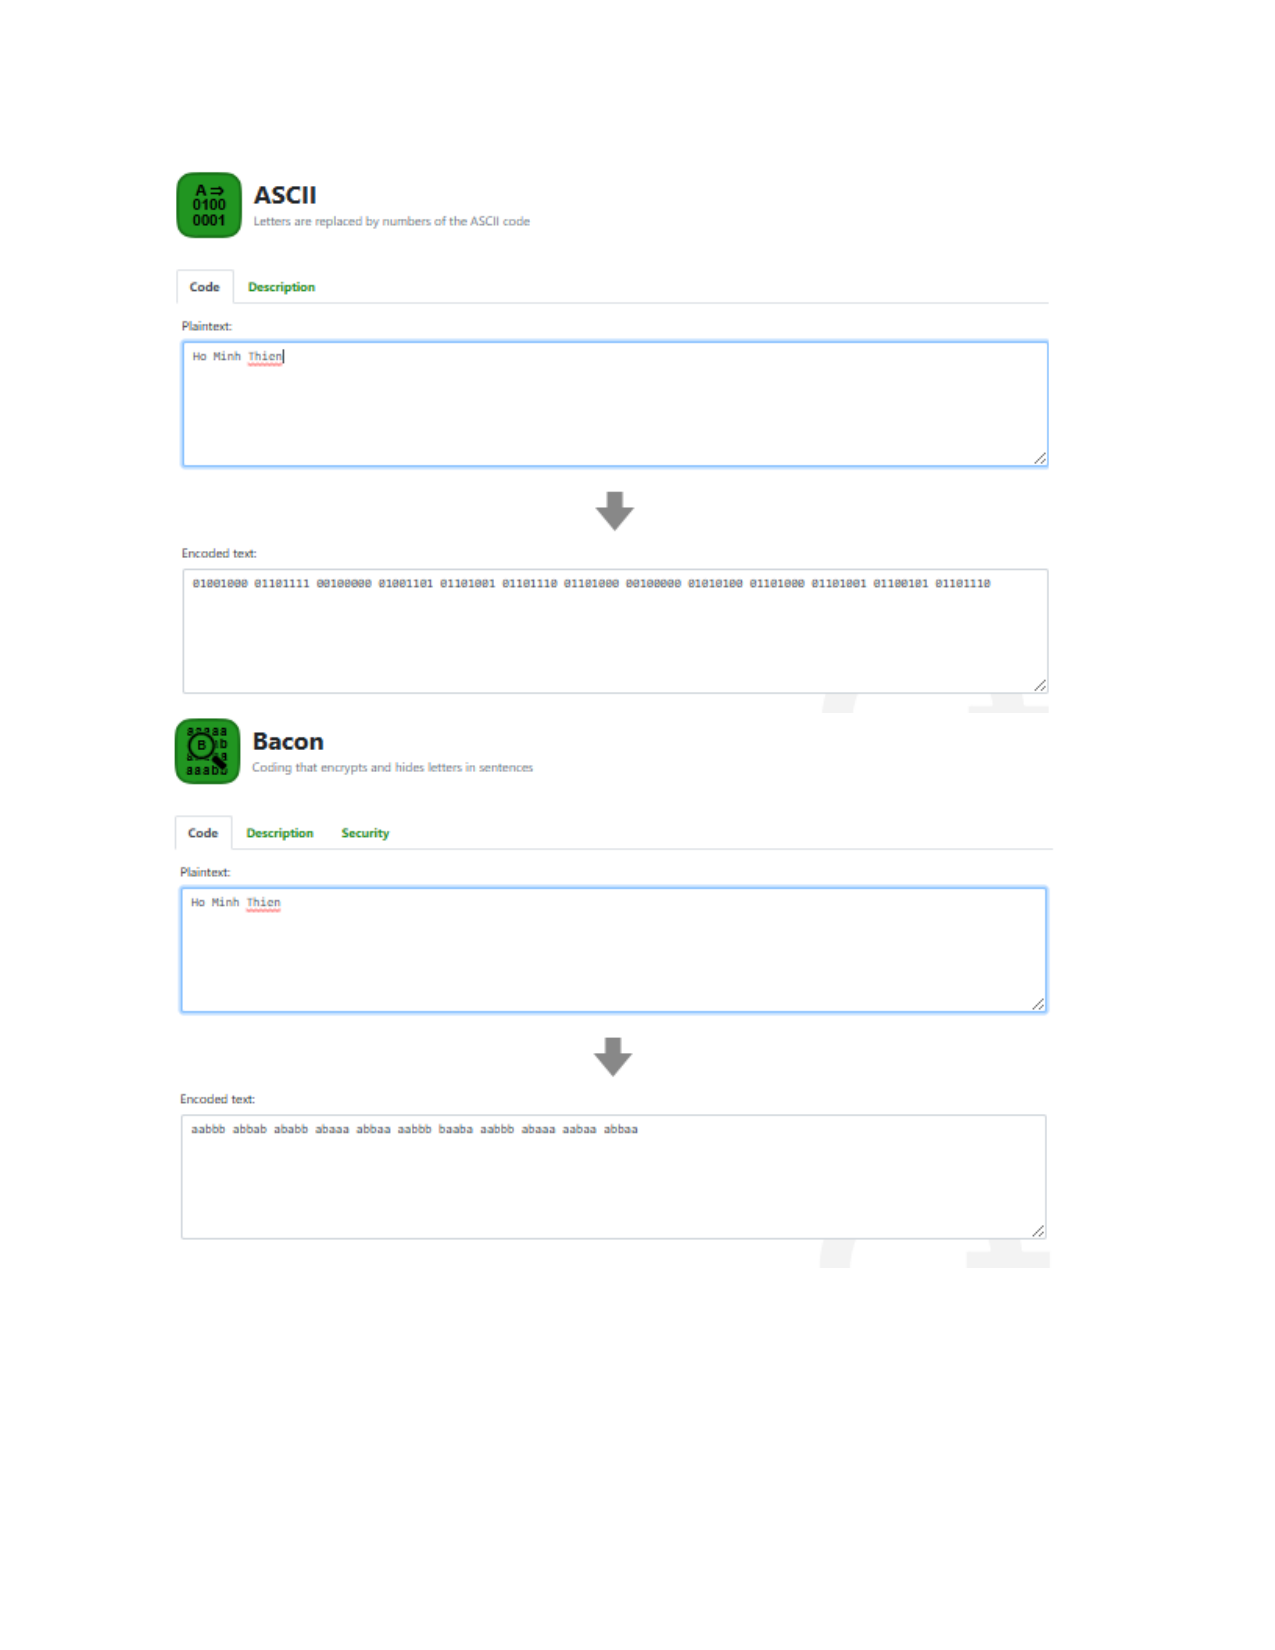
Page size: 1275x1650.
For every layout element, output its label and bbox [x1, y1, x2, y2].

picture [150, 714, 1072, 1268]
picture [150, 150, 1049, 713]
